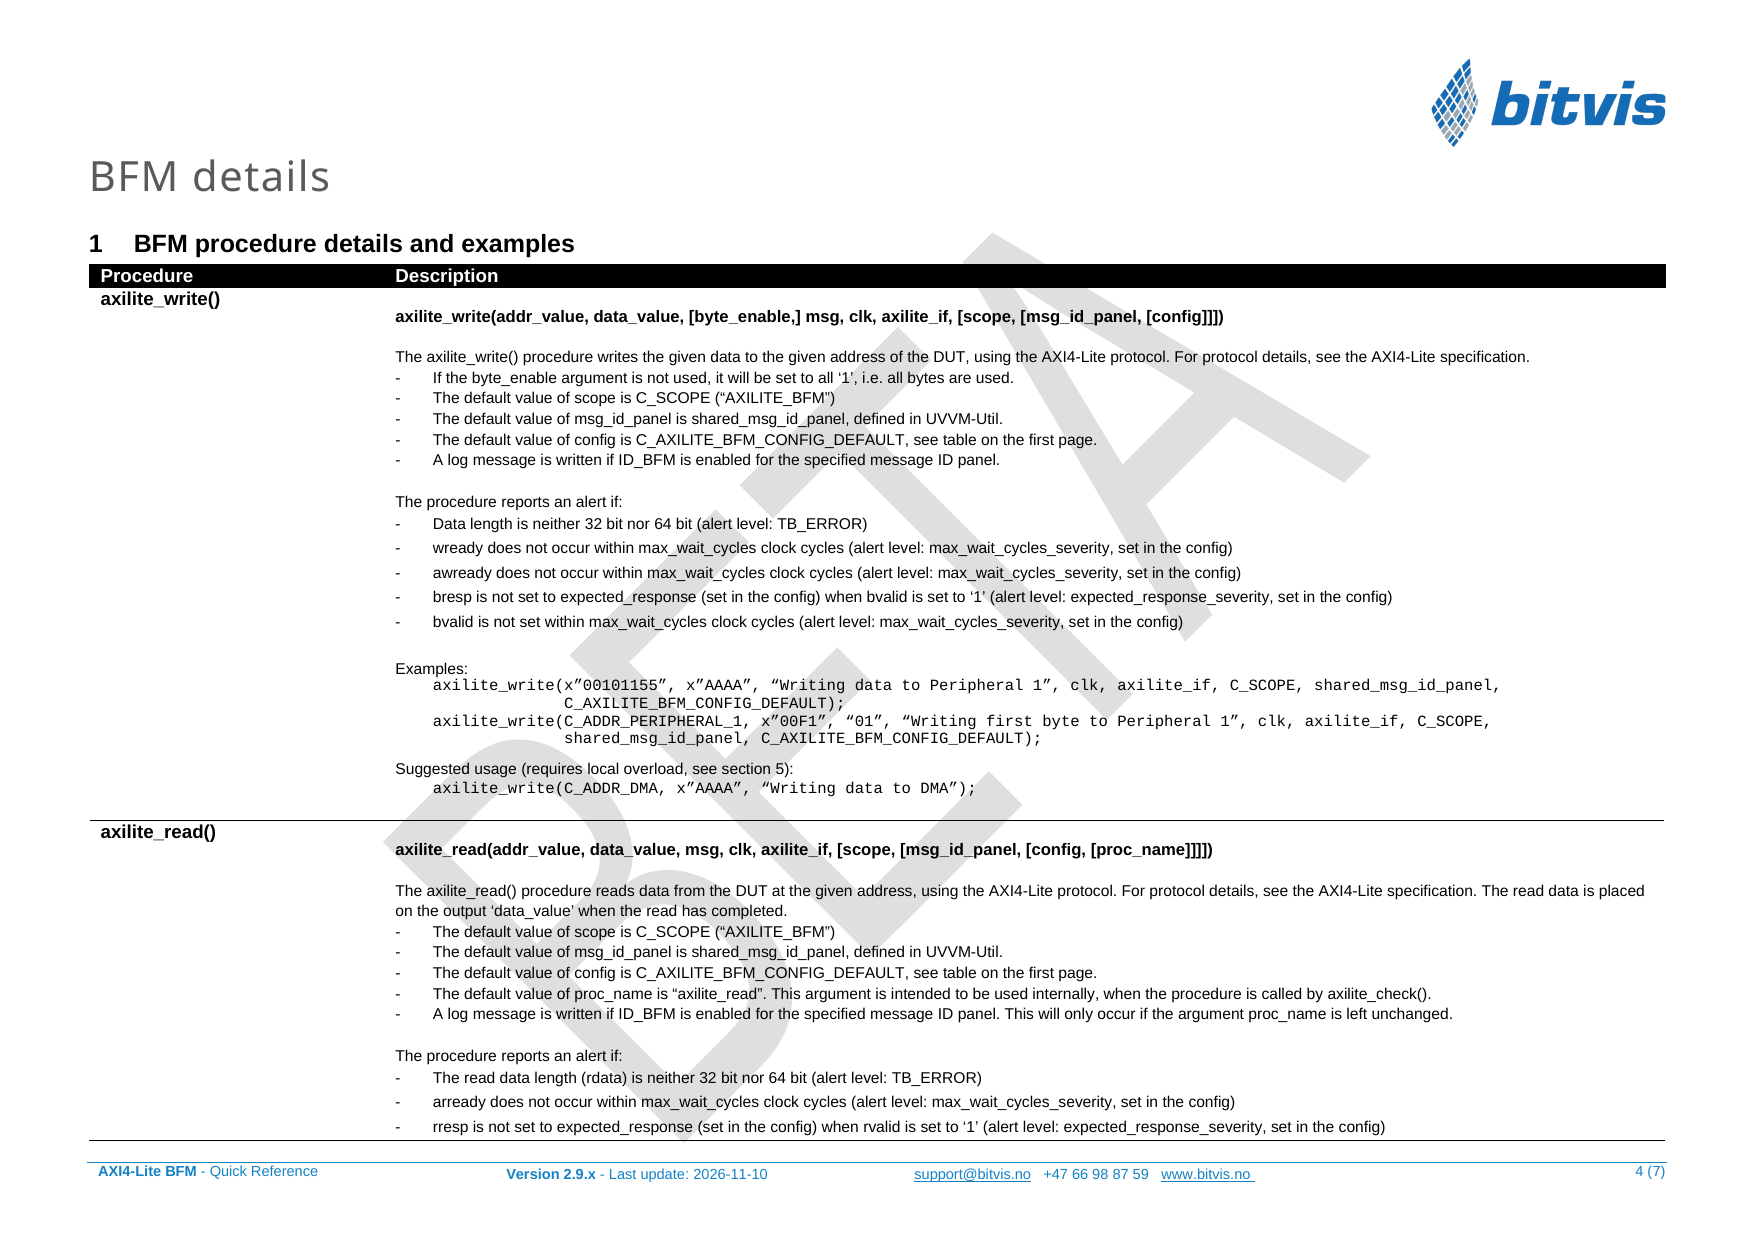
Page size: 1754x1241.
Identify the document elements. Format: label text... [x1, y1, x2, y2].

table_header Procedure [90, 265, 383, 286]
picture [1431, 59, 1666, 147]
table_cell axilite_write(addr_value, data_value, [byte_enable,] msg, clk, axilite_if, [scope, [msg_id_panel, [config]]]) The axilite_write() procedure writes the given data to the given address of the DUT, using the AXI4-Lite protocol. For protocol details, see the AXI4-Lite specification. If the byte_enable argument is not used, it will be set to all ‘1’, i.e. all bytes are used. The default value of scope is C_SCOPE (“AXILITE_BFM”) The default value of msg_id_panel is shared_msg_id_panel, defined in UVVM-Util. The default value of config is C_AXILITE_BFM_CONFIG_DEFAULT, see table on the first page. A log message is written if ID_BFM is enabled for the specified message ID panel. The procedure reports an alert if: Data length is neither 32 bit nor 64 bit (alert level: TB_ERROR) wready does not occur within max_wait_cycles clock cycles (alert level: max_wait_cycles_severity, set in the config) awready does not occur within max_wait_cycles clock cycles (alert level: max_wait_cycles_severity, set in the config) bresp is not set to expected_response (set in the config) when bvalid is set to ‘1’ (alert level: expected_response_severity, set in the config) bvalid is not set within max_wait_cycles clock cycles (alert level: max_wait_cycles_severity, set in the config) Examples: axilite_write(x”00101155”, x”AAAA”, “Writing data to Peripheral 1”, clk, axilite_if, C_SCOPE, shared_msg_id_panel, C_AXILITE_BFM_CONFIG_DEFAULT); axilite_write(C_ADDR_PERIPHERAL_1, x”00F1”, “01”, “Writing first byte to Peripheral 1”, clk, axilite_if, C_SCOPE, shared_msg_id_panel, C_AXILITE_BFM_CONFIG_DEFAULT); Suggested usage (requires local overload, see section 5): axilite_write(C_ADDR_DMA, x”AAAA”, “Writing data to DMA”); [384, 288, 1665, 820]
subtitle BFM procedure details and examples [88, 229, 1665, 257]
table_cell axilite_write() [89, 288, 384, 820]
table_header Description [384, 265, 1664, 286]
subtitle BFM details [88, 147, 1665, 204]
table_cell axilite_read() [89, 820, 384, 1140]
